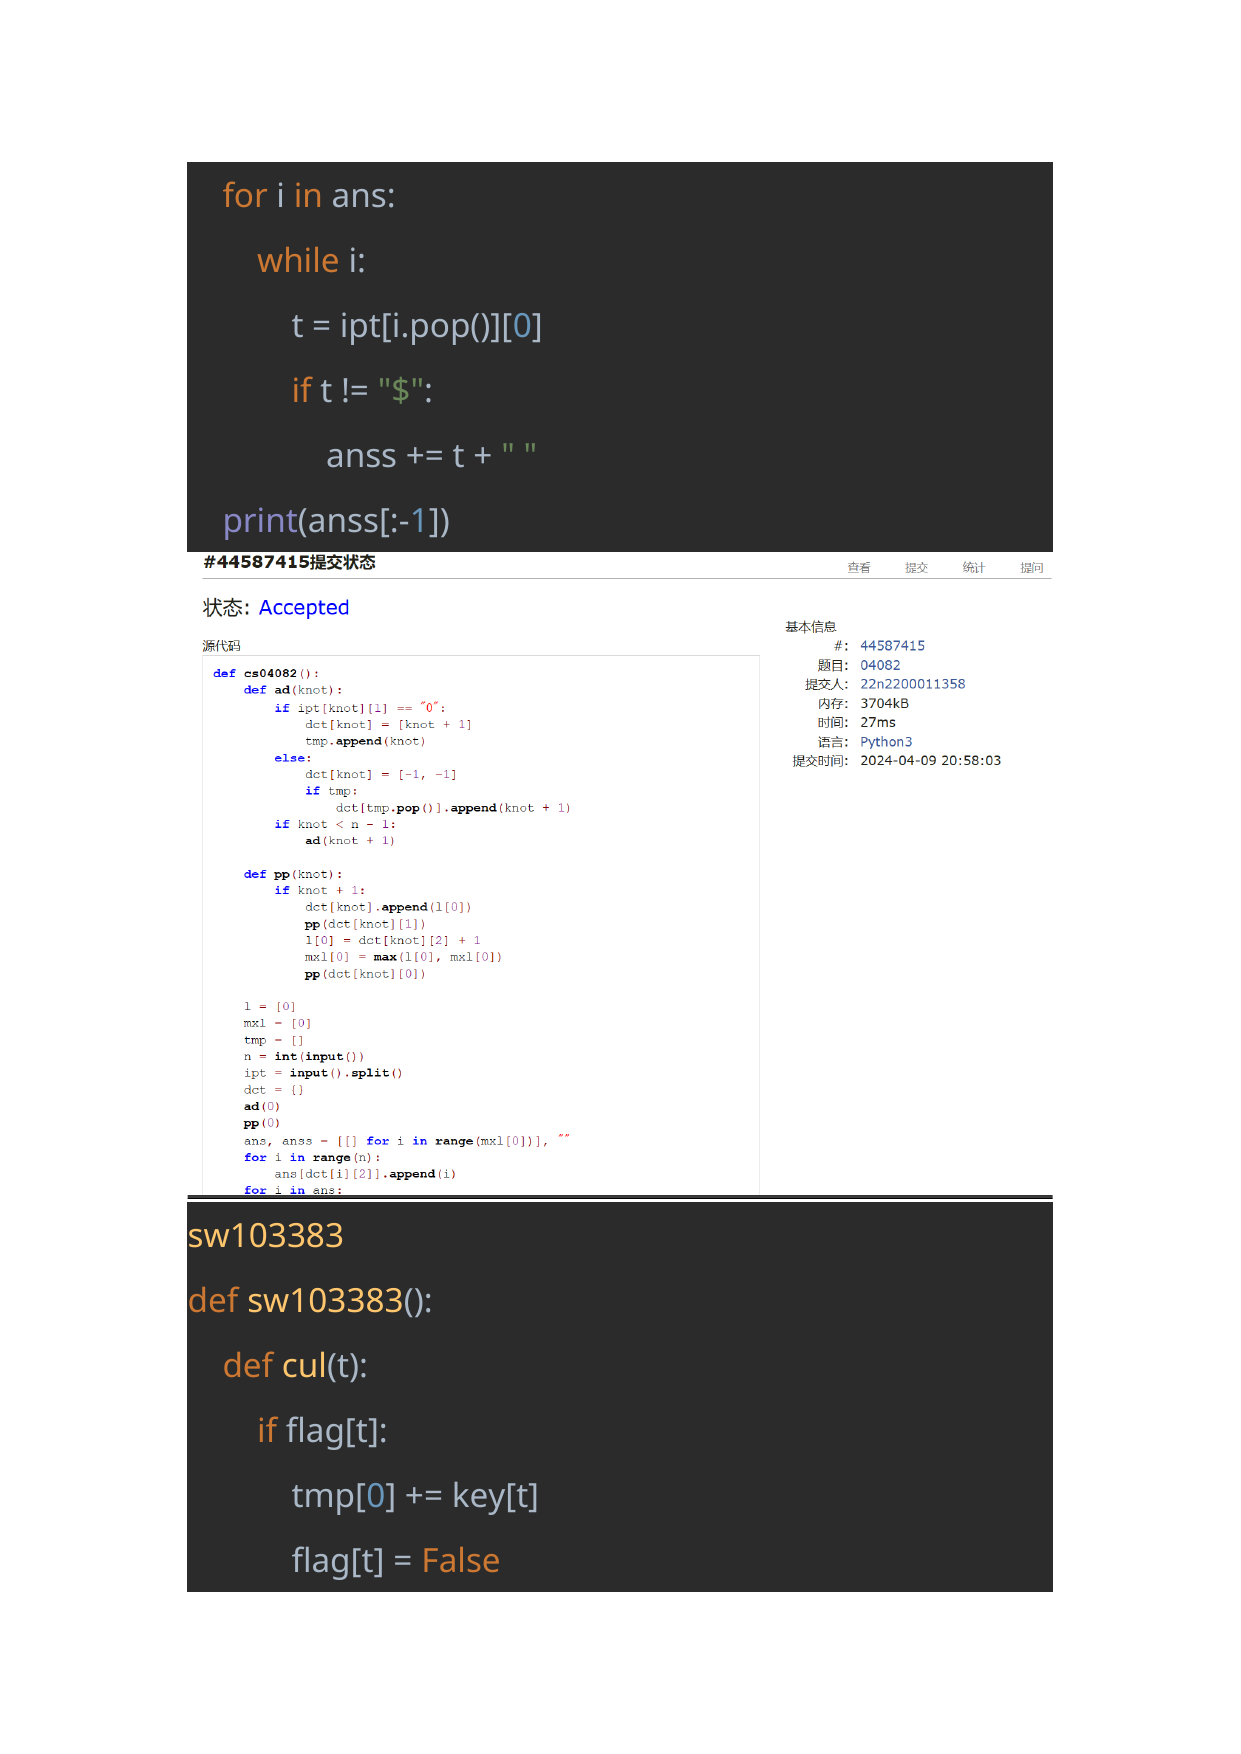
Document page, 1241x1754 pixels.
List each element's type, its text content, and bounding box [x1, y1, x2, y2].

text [187, 162, 1053, 552]
text sw103383 [187, 1202, 1053, 1267]
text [187, 1267, 1053, 1592]
picture [187, 552, 1053, 1199]
